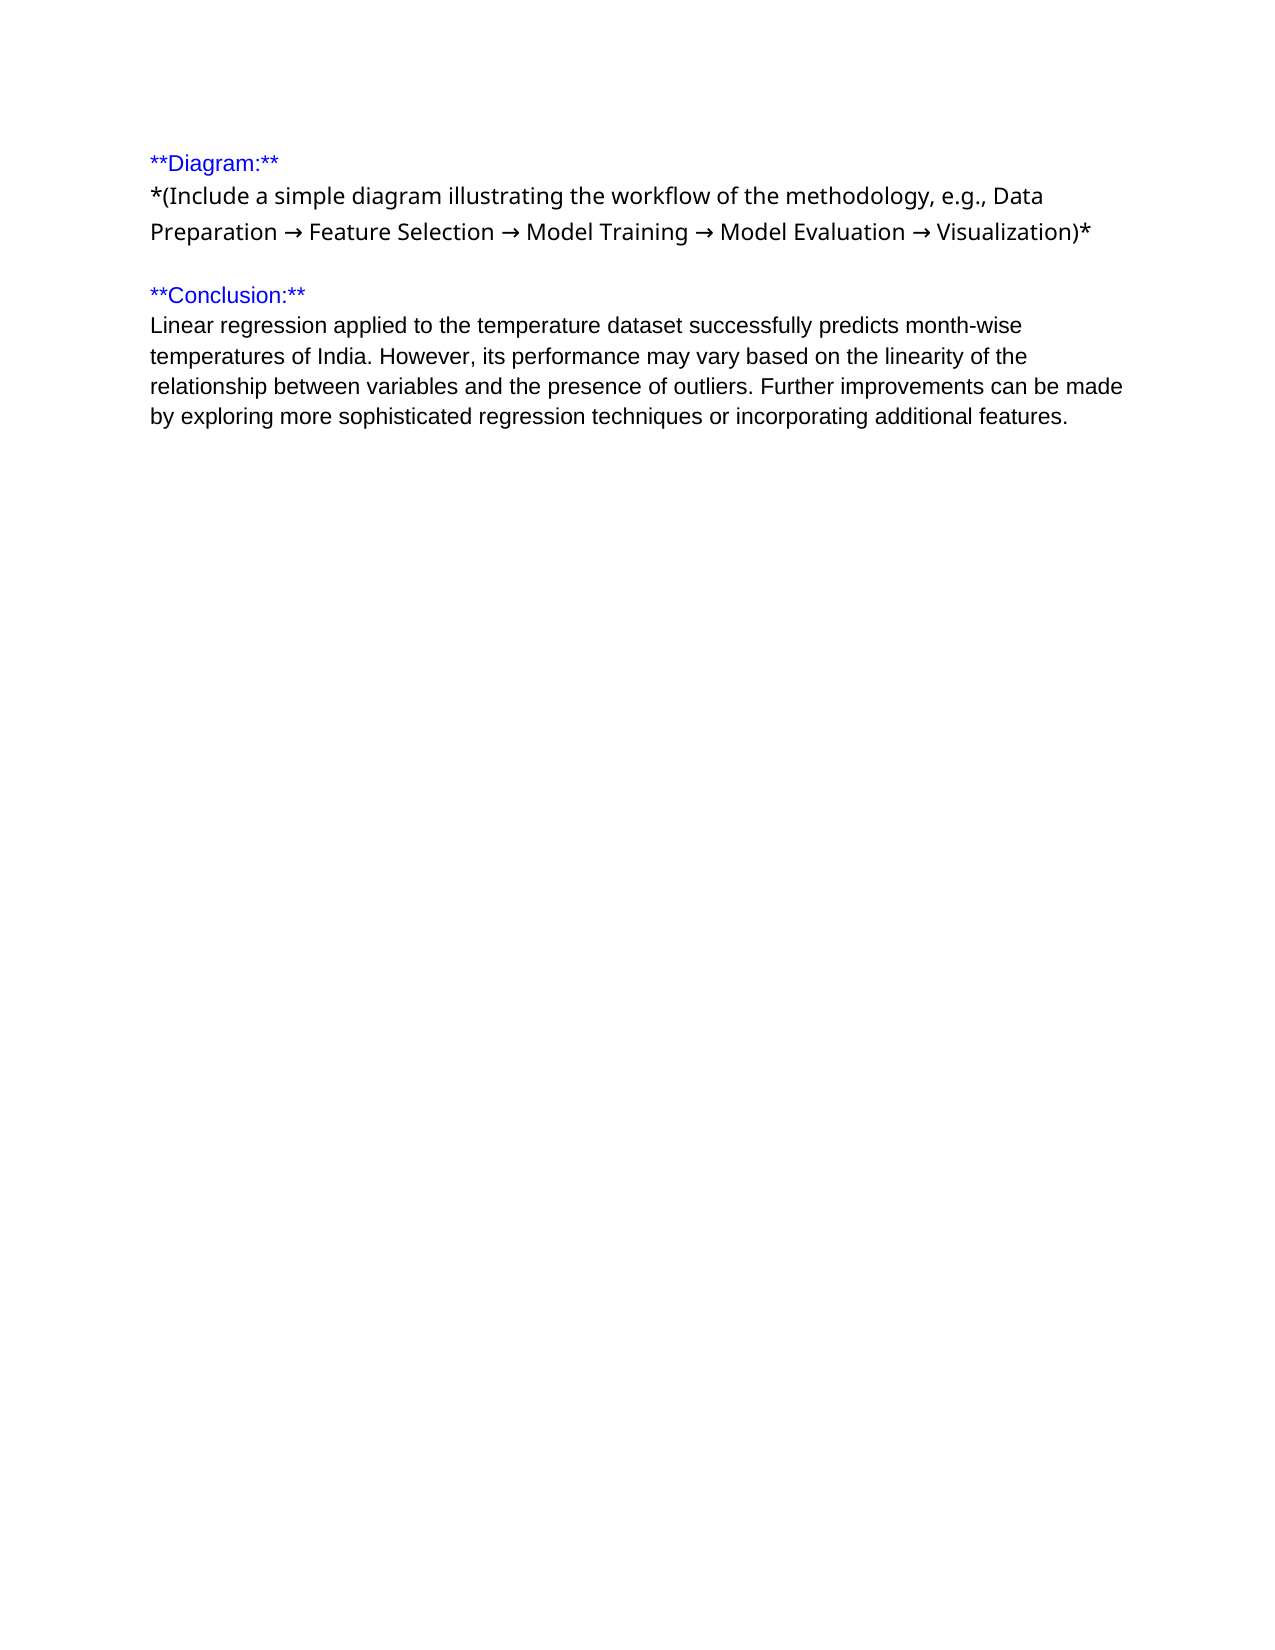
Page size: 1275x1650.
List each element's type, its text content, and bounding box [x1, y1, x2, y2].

text *(Include a simple diagram illustrating the workflow of the methodology, e.g., Data Preparation → Feature Selection → Model Training → Model Evaluation → Visualization)* [150, 180, 1125, 247]
text Linear regression applied to the temperature dataset successfully predicts month-wise temperatures of India. However, its performance may vary based on the linearity of the relationship between variables and the presence of outliers. Further improvements can be made by exploring more sophisticated regression techniques or incorporating additional features. [150, 312, 1125, 429]
text **Diagram:** [150, 150, 1125, 176]
text **Conclusion:** [150, 282, 1125, 309]
